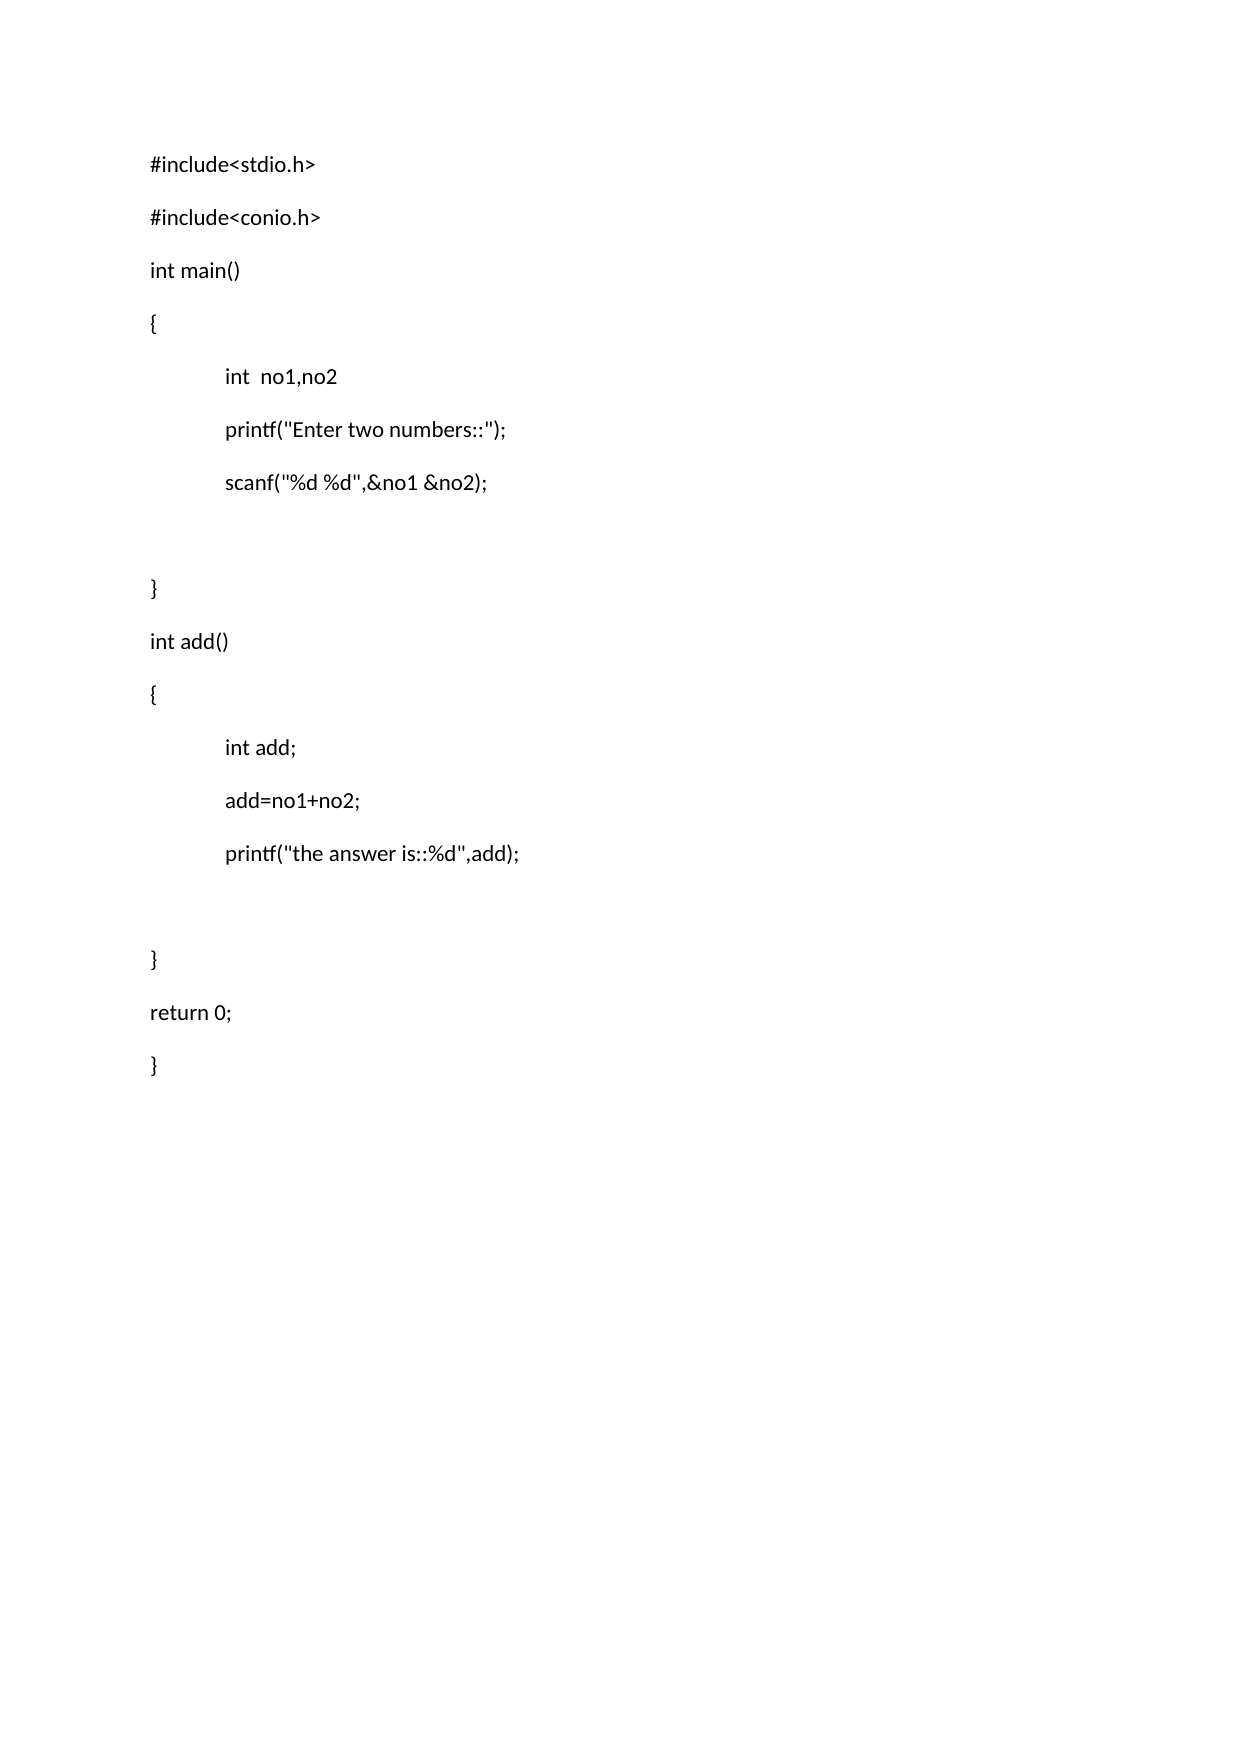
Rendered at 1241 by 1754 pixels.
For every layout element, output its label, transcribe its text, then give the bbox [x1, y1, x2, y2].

text { [150, 309, 1090, 337]
text return 0; [150, 998, 1090, 1026]
text int add() [150, 627, 1090, 655]
text add=no1+no2; [150, 786, 1090, 814]
text int no1,no2 [150, 362, 1090, 390]
text printf("Enter two numbers::"); [150, 415, 1090, 443]
text #include<conio.h> [150, 203, 1090, 231]
text #include<stdio.h> [150, 150, 1090, 178]
text int main() [150, 256, 1090, 284]
text { [150, 680, 1090, 708]
text scanf("%d %d",&no1 &no2); [150, 468, 1090, 496]
text printf("the answer is::%d",add); [150, 839, 1090, 867]
text } [150, 574, 1090, 602]
text int add; [150, 733, 1090, 761]
text } [150, 945, 1090, 973]
text } [150, 1051, 1090, 1079]
